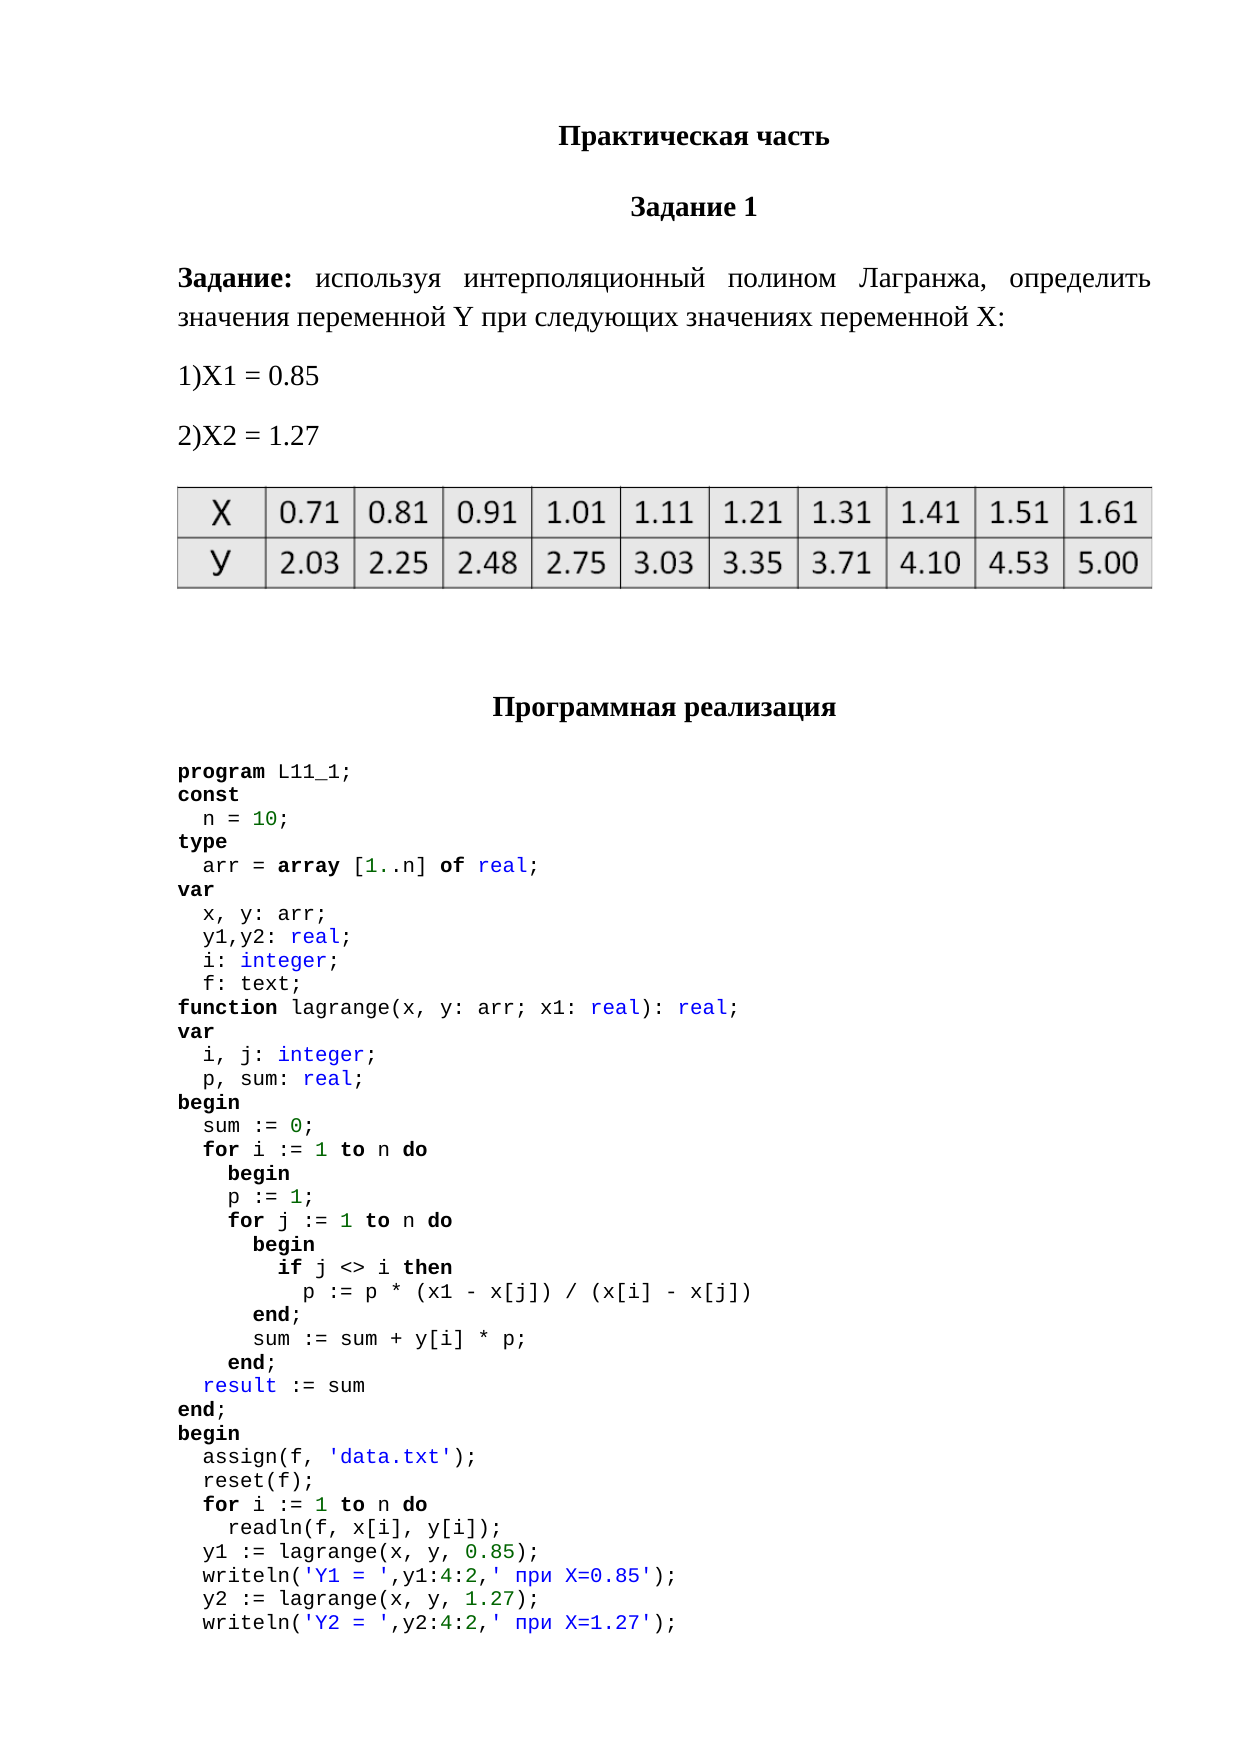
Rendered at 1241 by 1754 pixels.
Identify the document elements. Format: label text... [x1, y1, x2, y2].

text type [177, 832, 1152, 855]
text end; [177, 1352, 1152, 1375]
text end; [177, 1399, 1152, 1423]
text p := 1; [177, 1186, 1152, 1210]
text begin [177, 1423, 1152, 1446]
text 2)X2 = 1.27 [177, 418, 1152, 451]
text p, sum: real; [177, 1068, 1152, 1092]
text Программная реализация [177, 689, 1152, 723]
text y2 := lagrange(x, y, 1.27); [177, 1588, 1152, 1612]
text for i := 1 to n do [177, 1494, 1152, 1517]
text writeln('Y2 = ',y2:4:2,' при Х=1.27'); [177, 1612, 1152, 1636]
text if j <> i then [177, 1257, 1152, 1281]
text x, y: arr; [177, 902, 1152, 926]
text i: integer; [177, 950, 1152, 973]
text result := sum [177, 1375, 1152, 1399]
text sum := 0; [177, 1115, 1152, 1139]
text const [177, 784, 1152, 808]
text sum := sum + y[i] * p; [177, 1328, 1152, 1352]
text for j := 1 to n do [177, 1210, 1152, 1233]
text 1)X1 = 0.85 [177, 358, 1152, 392]
text assign(f, 'data.txt'); [177, 1446, 1152, 1470]
text y1,y2: real; [177, 926, 1152, 950]
text begin [177, 1092, 1152, 1115]
text begin [177, 1233, 1152, 1257]
text var [177, 879, 1152, 902]
text Задание 1 [177, 189, 1152, 223]
text i, j: integer; [177, 1044, 1152, 1068]
text y1 := lagrange(x, y, 0.85); [177, 1541, 1152, 1564]
text f: text; [177, 973, 1152, 997]
text program L11_1; [177, 761, 1152, 784]
text readln(f, x[i], y[i]); [177, 1517, 1152, 1541]
text n = 10; [177, 808, 1152, 832]
picture [177, 477, 1153, 612]
text end; [177, 1304, 1152, 1328]
text p := p * (x1 - x[j]) / (x[i] - x[j]) [177, 1281, 1152, 1304]
text begin [177, 1163, 1152, 1186]
text writeln('Y1 = ',y1:4:2,' при Х=0.85'); [177, 1564, 1152, 1588]
text var [177, 1021, 1152, 1044]
text arr = array [1..n] of real; [177, 855, 1152, 879]
text reset(f); [177, 1470, 1152, 1494]
text Практическая часть [177, 118, 1152, 152]
text Задание: используя интерполяционный полином Лагранжа, определить значения переменной Y при следующих значениях переменной X: [177, 260, 1152, 332]
text function lagrange(x, y: arr; x1: real): real; [177, 997, 1152, 1021]
text for i := 1 to n do [177, 1139, 1152, 1163]
